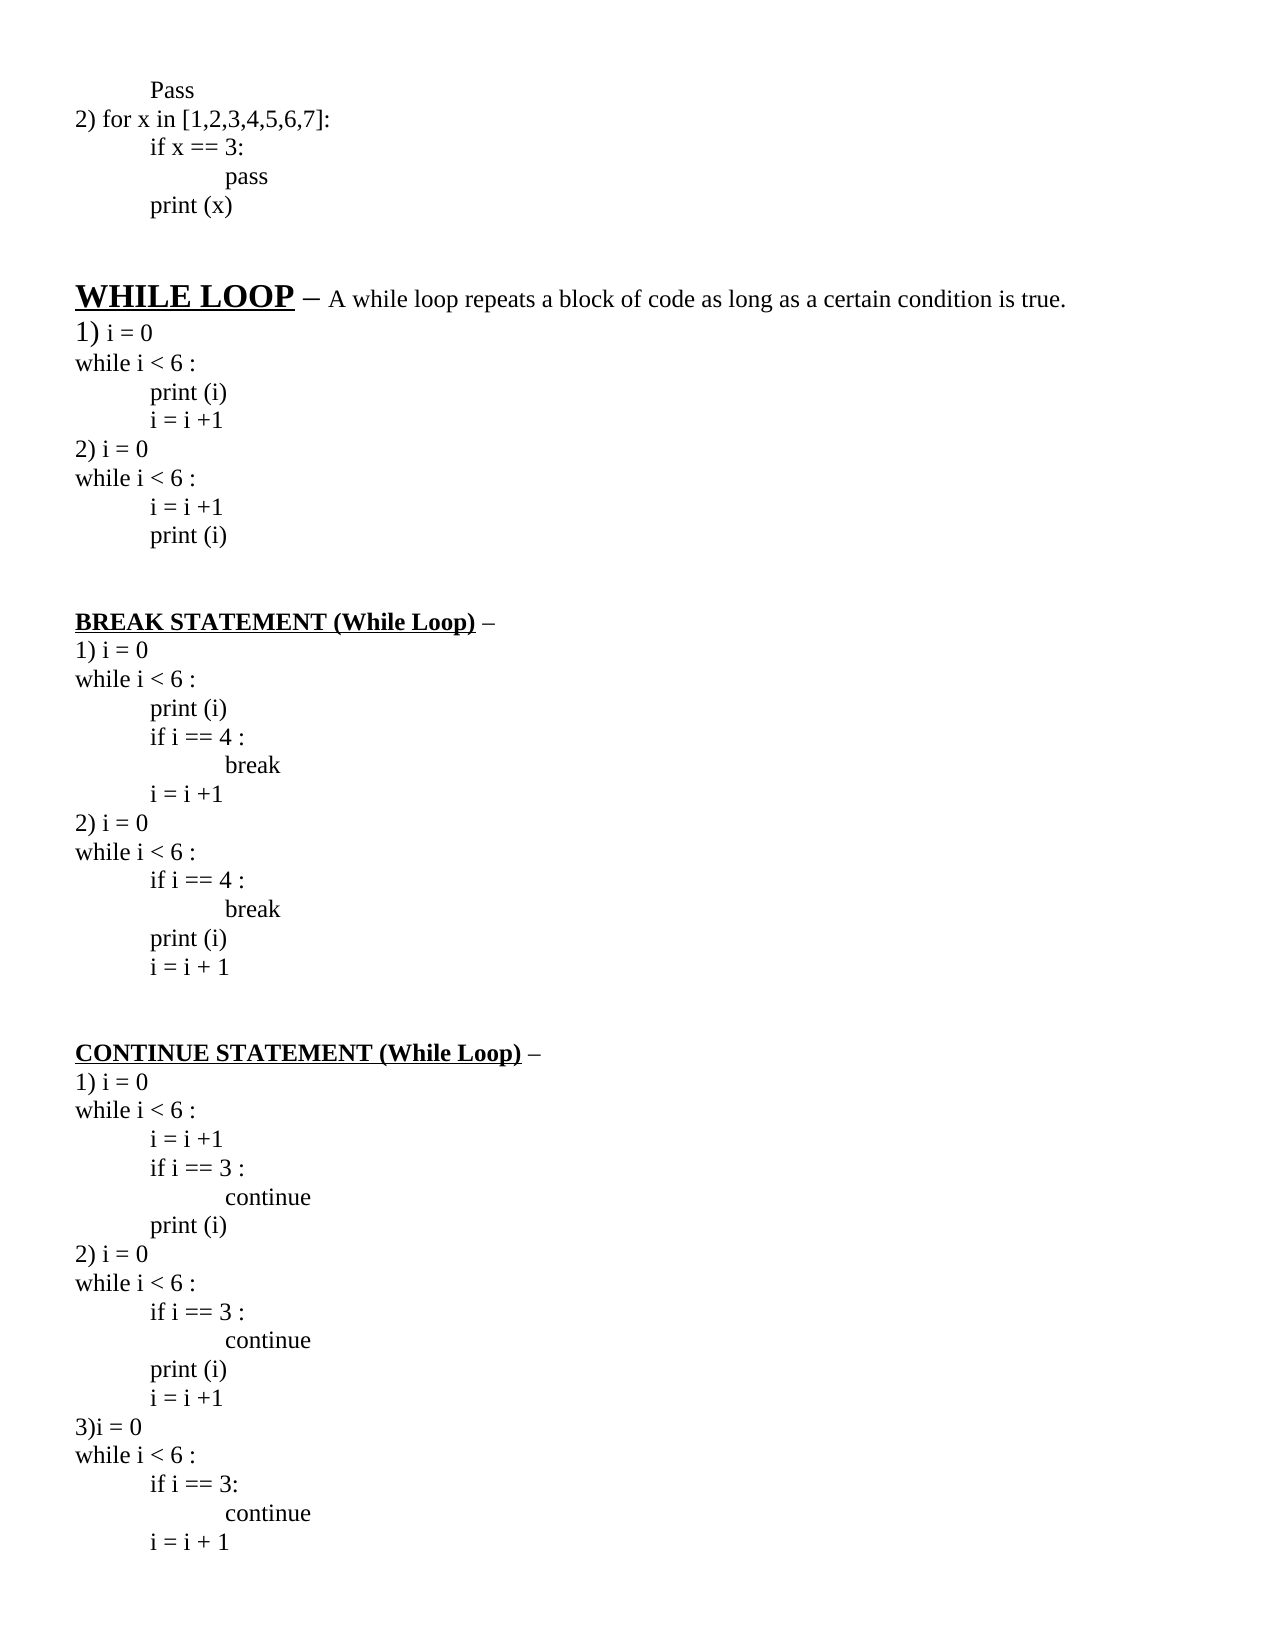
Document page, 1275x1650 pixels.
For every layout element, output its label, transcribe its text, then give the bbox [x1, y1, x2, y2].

text break [75, 894, 1200, 923]
text 2) for x in [1,2,3,4,5,6,7]: [75, 104, 1200, 132]
text Pass [75, 75, 1200, 104]
text i = i + 1 [75, 1527, 1200, 1556]
text 1) i = 0 [75, 636, 1200, 664]
text while i < 6 : [75, 1096, 1200, 1124]
text if i == 4 : [75, 866, 1200, 894]
text BREAK STATEMENT (While Loop) – [75, 607, 1200, 636]
text print (x) [75, 190, 1200, 219]
text print (i) [75, 923, 1200, 952]
text 1) i = 0 [75, 314, 1200, 348]
text 2) i = 0 [75, 1239, 1200, 1268]
text while i < 6 : [75, 1441, 1200, 1469]
text i = i + 1 [75, 952, 1200, 981]
text continue [75, 1498, 1200, 1527]
text if i == 3 : [75, 1297, 1200, 1326]
text i = i +1 [75, 406, 1200, 434]
text i = i +1 [75, 492, 1200, 521]
text if x == 3: [75, 132, 1200, 161]
text print (i) [75, 377, 1200, 406]
text print (i) [75, 1354, 1200, 1383]
text CONTINUE STATEMENT (While Loop) – [75, 1038, 1200, 1067]
text while i < 6 : [75, 837, 1200, 866]
text 1) i = 0 [75, 1067, 1200, 1096]
text break [75, 751, 1200, 779]
text 3)i = 0 [75, 1412, 1200, 1441]
text i = i +1 [75, 779, 1200, 808]
text print (i) [75, 1211, 1200, 1239]
text continue [75, 1182, 1200, 1211]
text if i == 3 : [75, 1153, 1200, 1182]
text print (i) [75, 521, 1200, 549]
text i = i +1 [75, 1124, 1200, 1153]
text while i < 6 : [75, 463, 1200, 492]
text 2) i = 0 [75, 434, 1200, 463]
text i = i +1 [75, 1383, 1200, 1412]
text if i == 4 : [75, 722, 1200, 751]
text if i == 3: [75, 1469, 1200, 1498]
text 2) i = 0 [75, 808, 1200, 837]
text while i < 6 : [75, 1268, 1200, 1297]
text pass [75, 161, 1200, 190]
text WHILE LOOP – A while loop repeats a block of code as long as a certain condition is true. [75, 276, 1200, 314]
text while i < 6 : [75, 348, 1200, 377]
text print (i) [75, 693, 1200, 722]
text while i < 6 : [75, 664, 1200, 693]
text continue [75, 1326, 1200, 1354]
